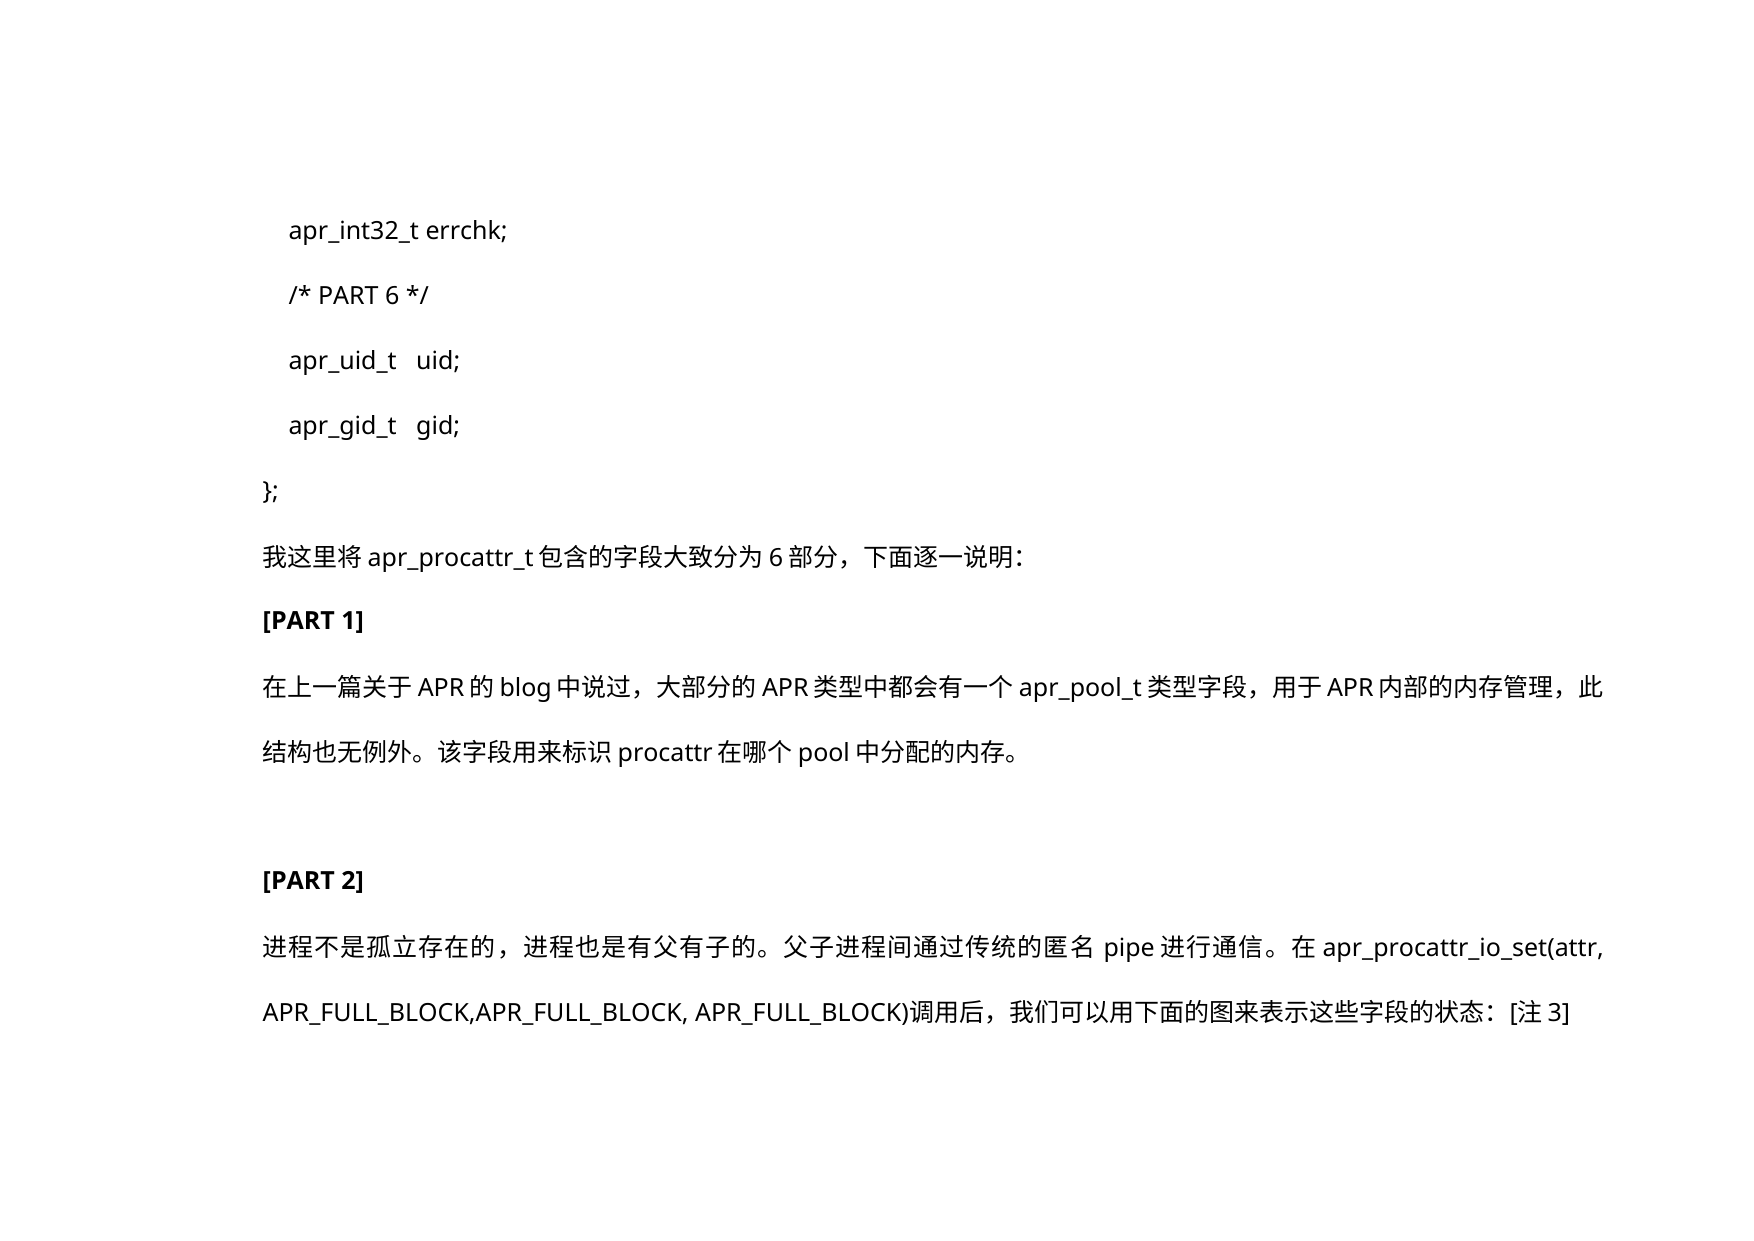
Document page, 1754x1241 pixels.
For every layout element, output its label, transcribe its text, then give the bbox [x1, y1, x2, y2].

text [PART 2] [262, 848, 1604, 913]
text /* PART 6 */ [262, 263, 1604, 328]
text 在上一篇关于APR的blog中说过，大部分的APR类型中都会有一个apr_pool_t类型字段，用于APR内部的内存管理，此结构也无例外。该字段用来标识procattr在哪个pool中分配的内存。 [262, 653, 1604, 783]
text 进程不是孤立存在的，进程也是有父有子的。父子进程间通过传统的匿名pipe进行通信。在apr_procattr_io_set(attr, APR_FULL_BLOCK,APR_FULL_BLOCK, APR_FULL_BLOCK)调用后，我们可以用下面的图来表示这些字段的状态：[注3] [262, 913, 1604, 1043]
text apr_gid_t gid; [262, 393, 1604, 458]
text apr_int32_t errchk; [262, 198, 1604, 263]
text apr_uid_t uid; [262, 328, 1604, 393]
text }; [262, 458, 1604, 523]
text [PART 1] [262, 588, 1604, 653]
text 我这里将apr_procattr_t包含的字段大致分为6部分，下面逐一说明： [262, 523, 1604, 588]
